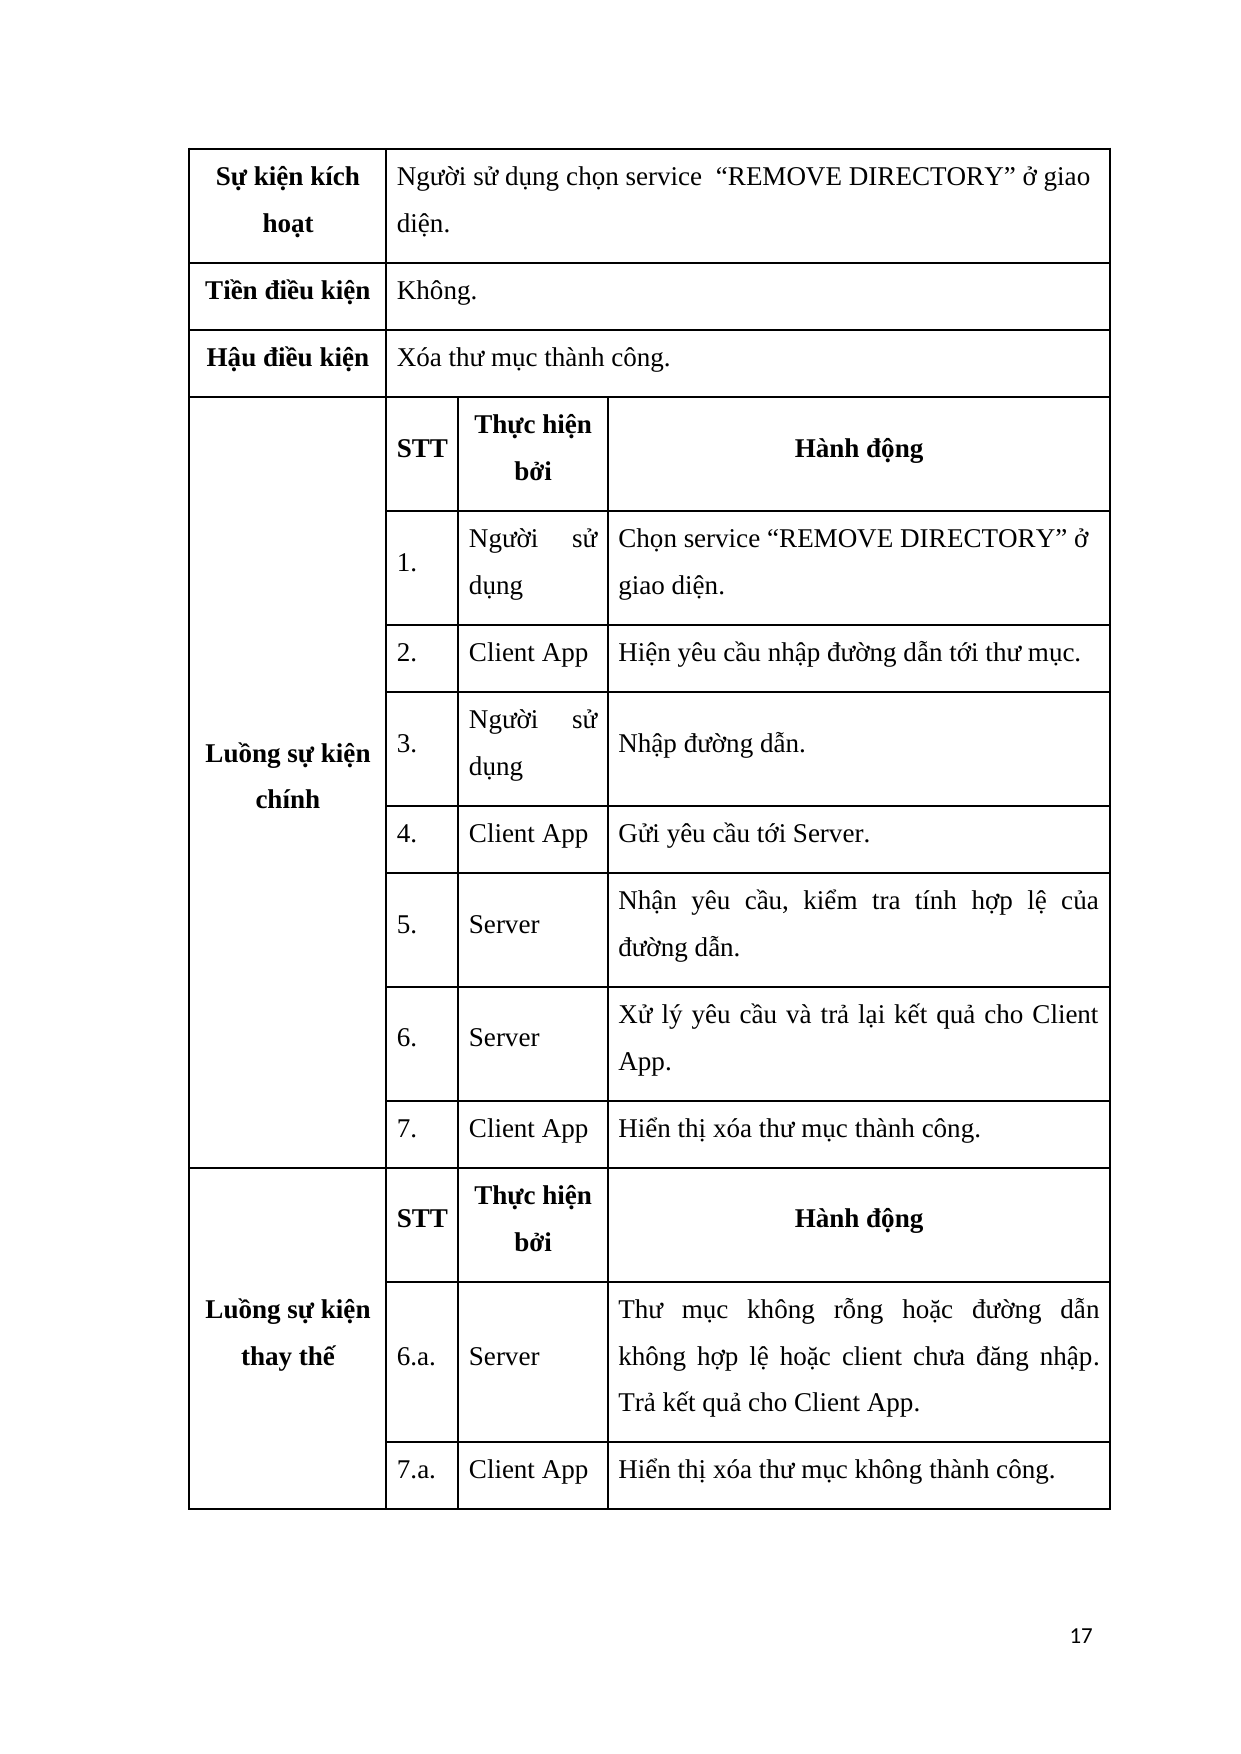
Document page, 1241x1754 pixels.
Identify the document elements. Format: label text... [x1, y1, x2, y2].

table_cell Client App [459, 807, 607, 872]
table_cell Client App [459, 1443, 607, 1508]
table_cell 5. [387, 874, 457, 986]
table_cell Tiền điều kiện [190, 264, 385, 329]
table_cell Hiện yêu cầu nhập đường dẫn tới thư mục. [609, 626, 1109, 691]
table_cell STT [387, 398, 457, 510]
table_cell 4. [387, 807, 457, 872]
table_cell Hiển thị xóa thư mục không thành công. [609, 1443, 1109, 1508]
table_cell 3. [387, 693, 457, 805]
table_cell Người sử dụng [459, 693, 607, 805]
table_cell 6.a. [387, 1283, 457, 1441]
table_cell Người sử dụng chọn service “REMOVE DIRECTORY” ở giao diện. [387, 150, 1109, 262]
table_cell Hậu điều kiện [190, 331, 385, 396]
table_cell Server [459, 988, 607, 1099]
table_cell Client App [459, 1102, 607, 1167]
table_cell 7. [387, 1102, 457, 1167]
table_cell Gửi yêu cầu tới Server. [609, 807, 1109, 872]
table_cell Thực hiện bởi [459, 398, 607, 510]
table_cell Sự kiện kích hoạt [190, 150, 385, 262]
table_cell Luồng sự kiện chính [190, 398, 385, 1167]
table_cell Xử lý yêu cầu và trả lại kết quả cho Client App. [609, 988, 1109, 1099]
table_cell Thư mục không rỗng hoặc đường dẫn không hợp lệ hoặc client chưa đăng nhập. Trả kết quả cho Client App. [609, 1283, 1109, 1441]
table_cell Xóa thư mục thành công. [387, 331, 1109, 396]
table_cell 7.a. [387, 1443, 457, 1508]
table_cell STT [387, 1169, 457, 1281]
table_cell Client App [459, 626, 607, 691]
table_cell Server [459, 874, 607, 986]
table_cell Server [459, 1283, 607, 1441]
table_cell 6. [387, 988, 457, 1099]
table_cell 2. [387, 626, 457, 691]
table_cell Người sử dụng [459, 512, 607, 624]
table_cell Thực hiện bởi [459, 1169, 607, 1281]
table_cell Nhận yêu cầu, kiểm tra tính hợp lệ của đường dẫn. [609, 874, 1109, 986]
table_cell Hành động [609, 398, 1109, 510]
table_cell Luồng sự kiện thay thế [190, 1169, 385, 1508]
table_cell 1. [387, 512, 457, 624]
table_cell Hành động [609, 1169, 1109, 1281]
table_cell Hiển thị xóa thư mục thành công. [609, 1102, 1109, 1167]
table_cell Không. [387, 264, 1109, 329]
table_cell Nhập đường dẫn. [609, 693, 1109, 805]
table_cell Chọn service “REMOVE DIRECTORY” ở giao diện. [609, 512, 1109, 624]
